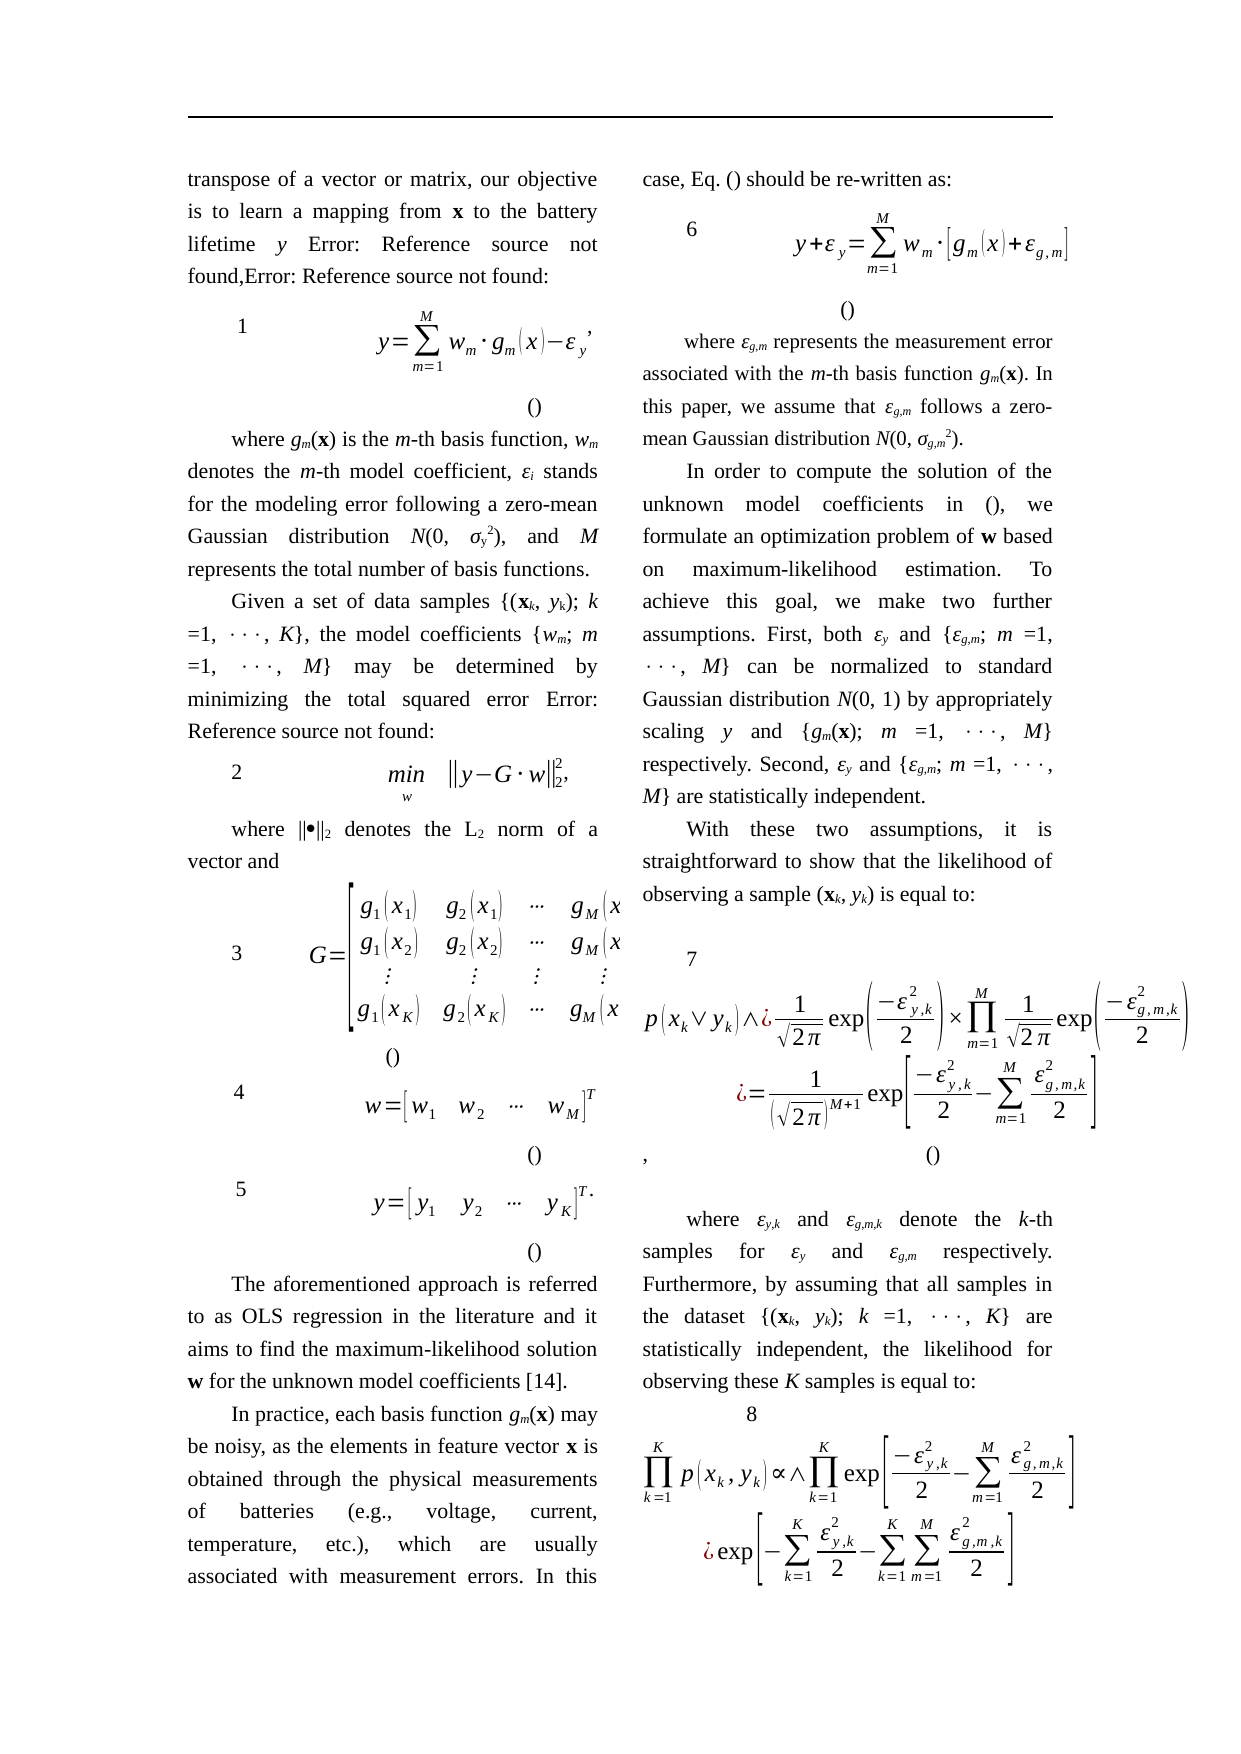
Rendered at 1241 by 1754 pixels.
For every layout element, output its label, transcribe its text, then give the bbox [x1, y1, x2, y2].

text 8 . (8) [642, 1397, 1053, 1592]
text where εy,k and εg,m,k denote the k-th samples for εy and εg,m respectively. Furthermore, by assuming that all samples in the dataset {(xk, yk); k =1, , K} are statistically independent, the likelihood for observing these K samples is equal to: [642, 1202, 1053, 1397]
text With these two assumptions, it is straightforward to show that the likelihood of observing a sample (xk, yk) is equal to: [642, 812, 1053, 909]
text 1 , (1) [187, 292, 598, 422]
text The aforementioned approach is referred to as OLS regression in the literature and it aims to find the maximum-likelihood solution w for the unknown model coefficients [14]. [187, 1267, 598, 1397]
text 2 , (2) [187, 747, 598, 812]
text In practice, each basis function gm(x) may be noisy, as the elements in feature vector x is obtained through the physical measurements of batteries (e.g., voltage, current, temperature, etc.), which are usually associated with measurement errors. In this case, Eq. (1) should be re-written as: [187, 1397, 598, 1592]
text 4 (4) [187, 1072, 598, 1169]
text 7, (7) [642, 942, 1053, 1169]
text where gm(x) is the m-th basis function, wm denotes the m-th model coefficient, εi stands for the modeling error following a zero-mean Gaussian distribution N(0, σy2), and M represents the total number of basis functions. [187, 422, 598, 584]
text where εg,m represents the measurement error associated with the m-th basis function gm(x). In this paper, we assume that εg,m follows a zero-mean Gaussian distribution N(0, σg,m2). [642, 324, 1053, 454]
text 3 (3) [187, 877, 598, 1072]
text where ||||2 denotes the L2 norm of a vector and [187, 812, 598, 877]
text In order to compute the solution of the unknown model coefficients in (6), we formulate an optimization problem of w based on maximum-likelihood estimation. To achieve this goal, we make two further assumptions. First, both εy and {εg,m; m =1, , M} can be normalized to standard Gaussian distribution N(0, 1) by appropriately scaling y and {gm(x); m =1, , M} respectively. Second, εy and {εg,m; m =1, , M} are statistically independent. [642, 454, 1053, 812]
text 5 . (5) [187, 1169, 598, 1267]
